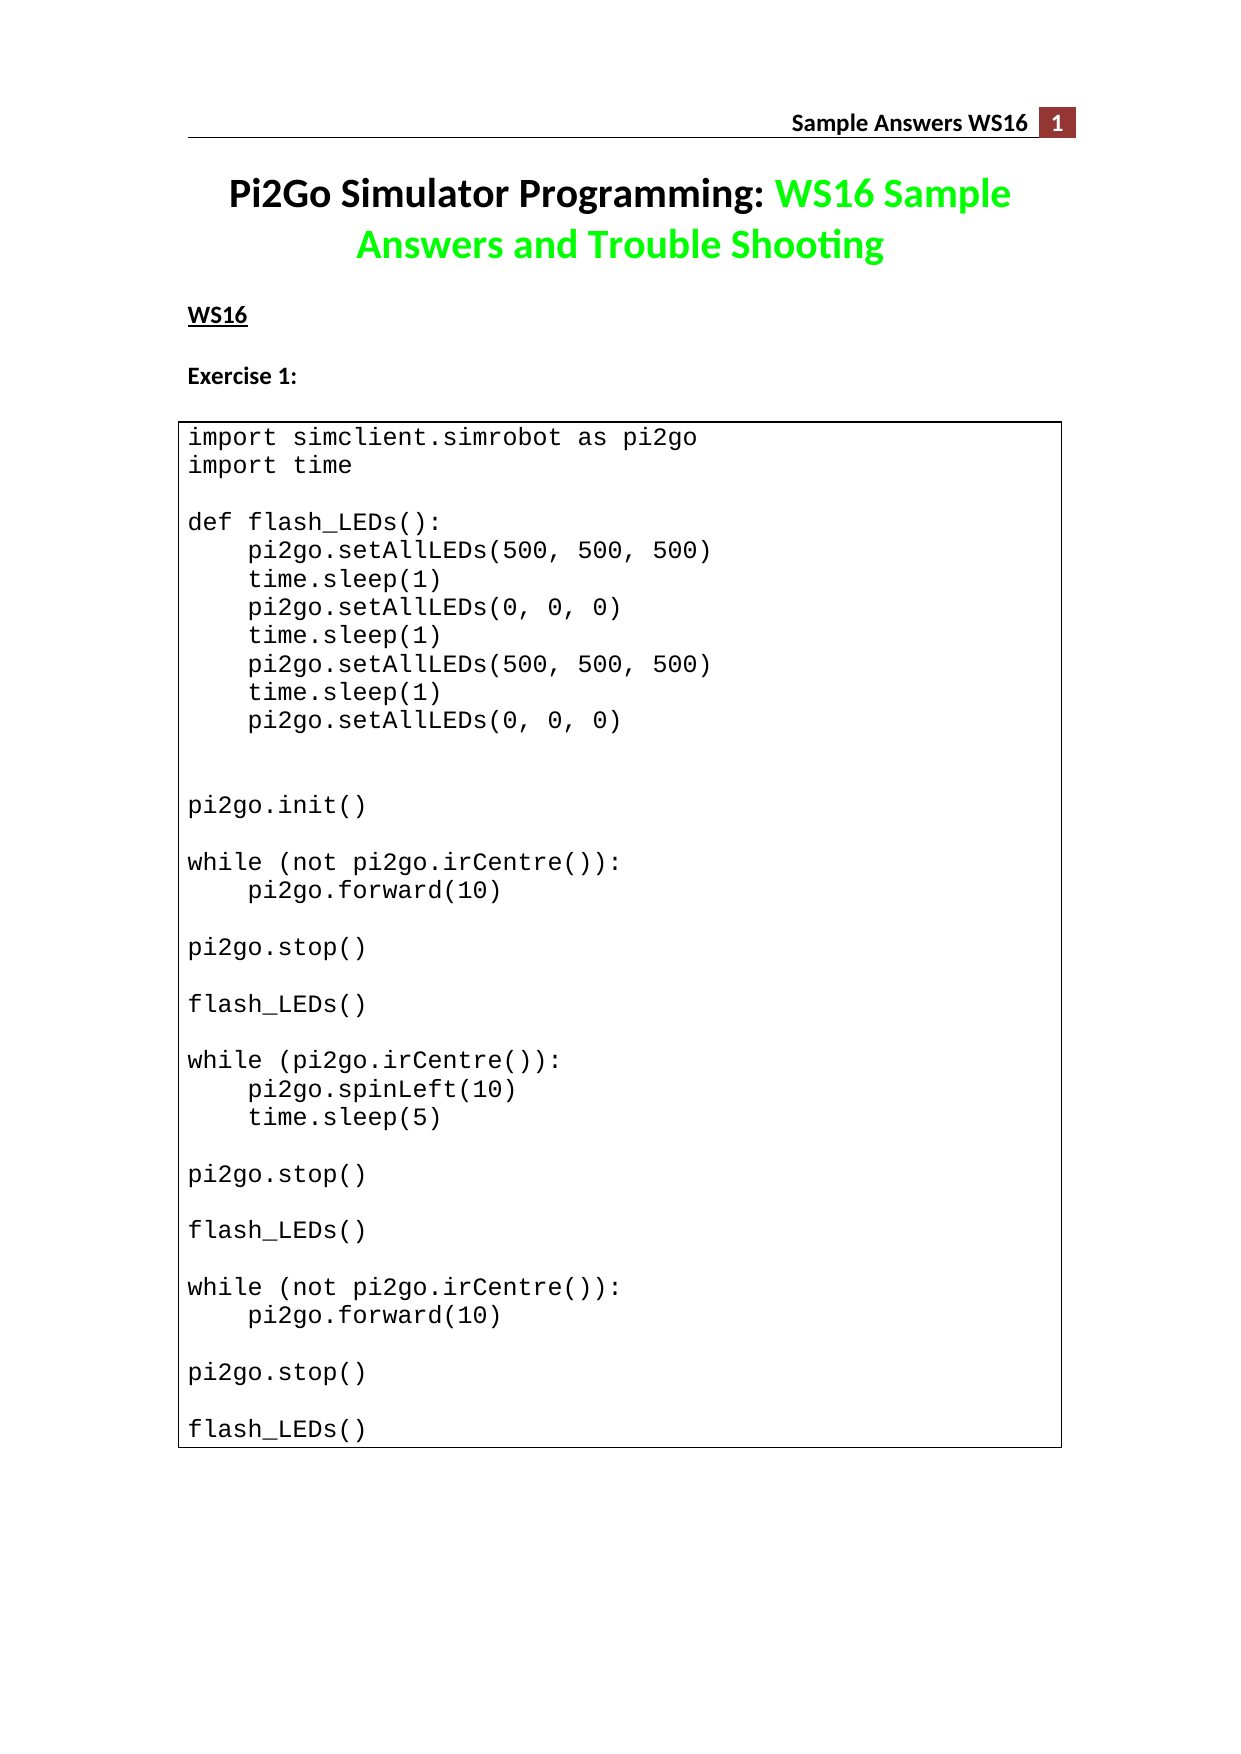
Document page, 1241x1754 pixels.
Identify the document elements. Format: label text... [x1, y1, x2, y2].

text flash_LEDs() [187, 1218, 1053, 1246]
text WS16 [187, 299, 1053, 330]
text pi2go.stop() [187, 1360, 1053, 1388]
text while (not pi2go.irCentre()): [187, 1274, 1053, 1303]
text time.sleep(1) [187, 623, 1053, 651]
text Exercise 1: [187, 360, 1053, 391]
text while (not pi2go.irCentre()): [187, 849, 1053, 878]
text import time [187, 453, 1053, 481]
text flash_LEDs() [179, 1413, 1061, 1447]
text pi2go.setAllLEDs(500, 500, 500) [187, 538, 1053, 566]
text pi2go.setAllLEDs(0, 0, 0) [187, 708, 1053, 736]
text def flash_LEDs(): [187, 509, 1053, 538]
text pi2go.forward(10) [187, 878, 1053, 906]
text pi2go.init() [187, 793, 1053, 821]
text time.sleep(1) [187, 679, 1053, 708]
text time.sleep(5) [187, 1104, 1053, 1133]
text pi2go.stop() [187, 934, 1053, 963]
text flash_LEDs() [187, 991, 1053, 1019]
text pi2go.forward(10) [187, 1303, 1053, 1331]
text pi2go.stop() [187, 1161, 1053, 1189]
text import simclient.simrobot as pi2go [179, 423, 1061, 453]
text while (pi2go.irCentre()): [187, 1048, 1053, 1076]
text Pi2Go Simulator Programming: WS16 Sample Answers and Trouble Shooting [187, 167, 1053, 269]
text pi2go.setAllLEDs(0, 0, 0) [187, 594, 1053, 623]
text time.sleep(1) [187, 566, 1053, 594]
text pi2go.spinLeft(10) [187, 1076, 1053, 1104]
text pi2go.setAllLEDs(500, 500, 500) [187, 651, 1053, 679]
